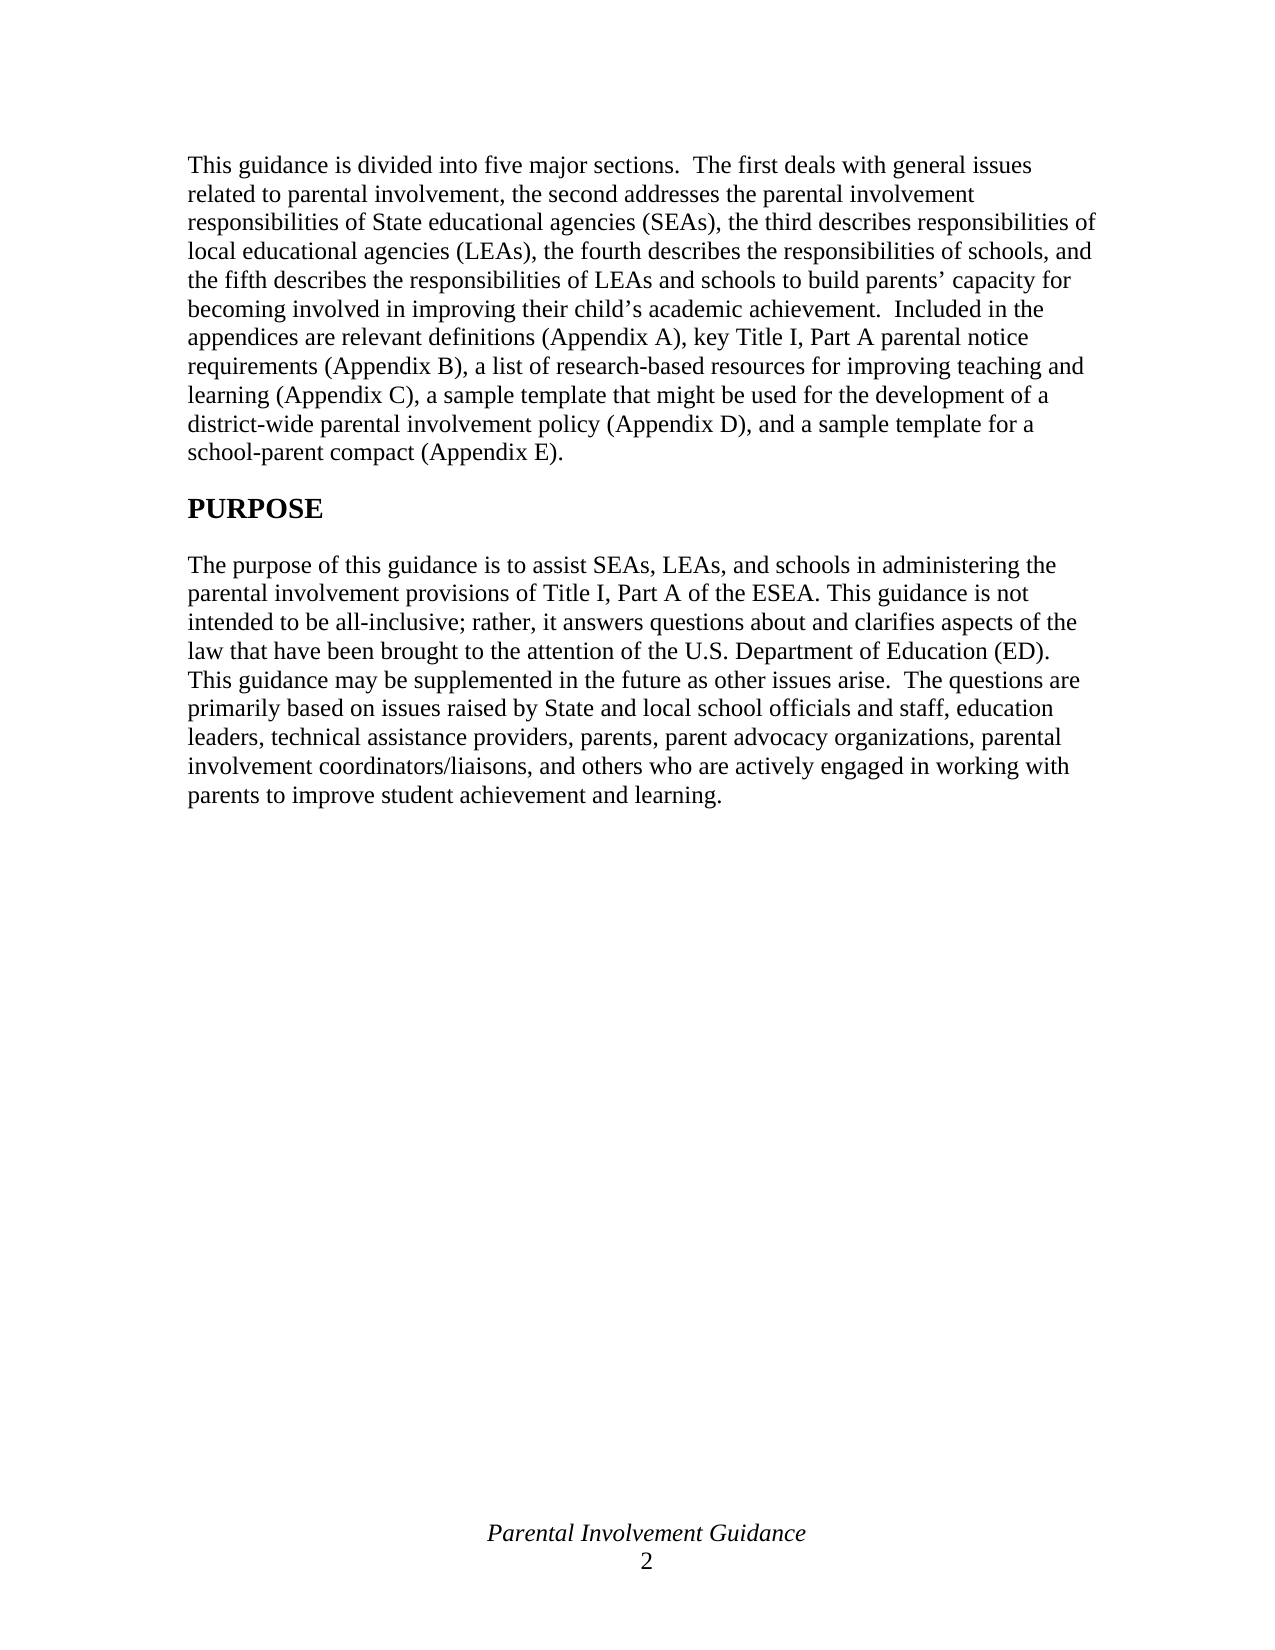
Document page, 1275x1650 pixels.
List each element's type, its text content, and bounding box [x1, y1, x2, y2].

text The purpose of this guidance is to assist SEAs, LEAs, and schools in administering the parental involvement provisions of Title I, Part A of the ESEA. This guidance is not intended to be all-inclusive; rather, it answers questions about and clarifies aspects of the law that have been brought to the attention of the U.S. Department of Education (ED). This guidance may be supplemented in the future as other issues arise. The questions are primarily based on issues raised by State and local school officials and staff, education leaders, technical assistance providers, parents, parent advocacy organizations, parental involvement coordinators/liaisons, and others who are actively engaged in working with parents to improve student achievement and learning. [187, 550, 1106, 808]
subtitle PURPOSE [187, 491, 1106, 525]
text This guidance is divided into five major sections. The first deals with general issues related to parental involvement, the second addresses the parental involvement responsibilities of State educational agencies (SEAs), the third describes responsibilities of local educational agencies (LEAs), the fourth describes the responsibilities of schools, and the fifth describes the responsibilities of LEAs and schools to build parents’ capacity for becoming involved in improving their child’s academic achievement. Included in the appendices are relevant definitions (Appendix A), key Title I, Part A parental notice requirements (Appendix B), a list of research-based resources for improving teaching and learning (Appendix C), a sample template that might be used for the development of a district-wide parental involvement policy (Appendix D), and a sample template for a school-parent compact (Appendix E). [187, 150, 1106, 466]
